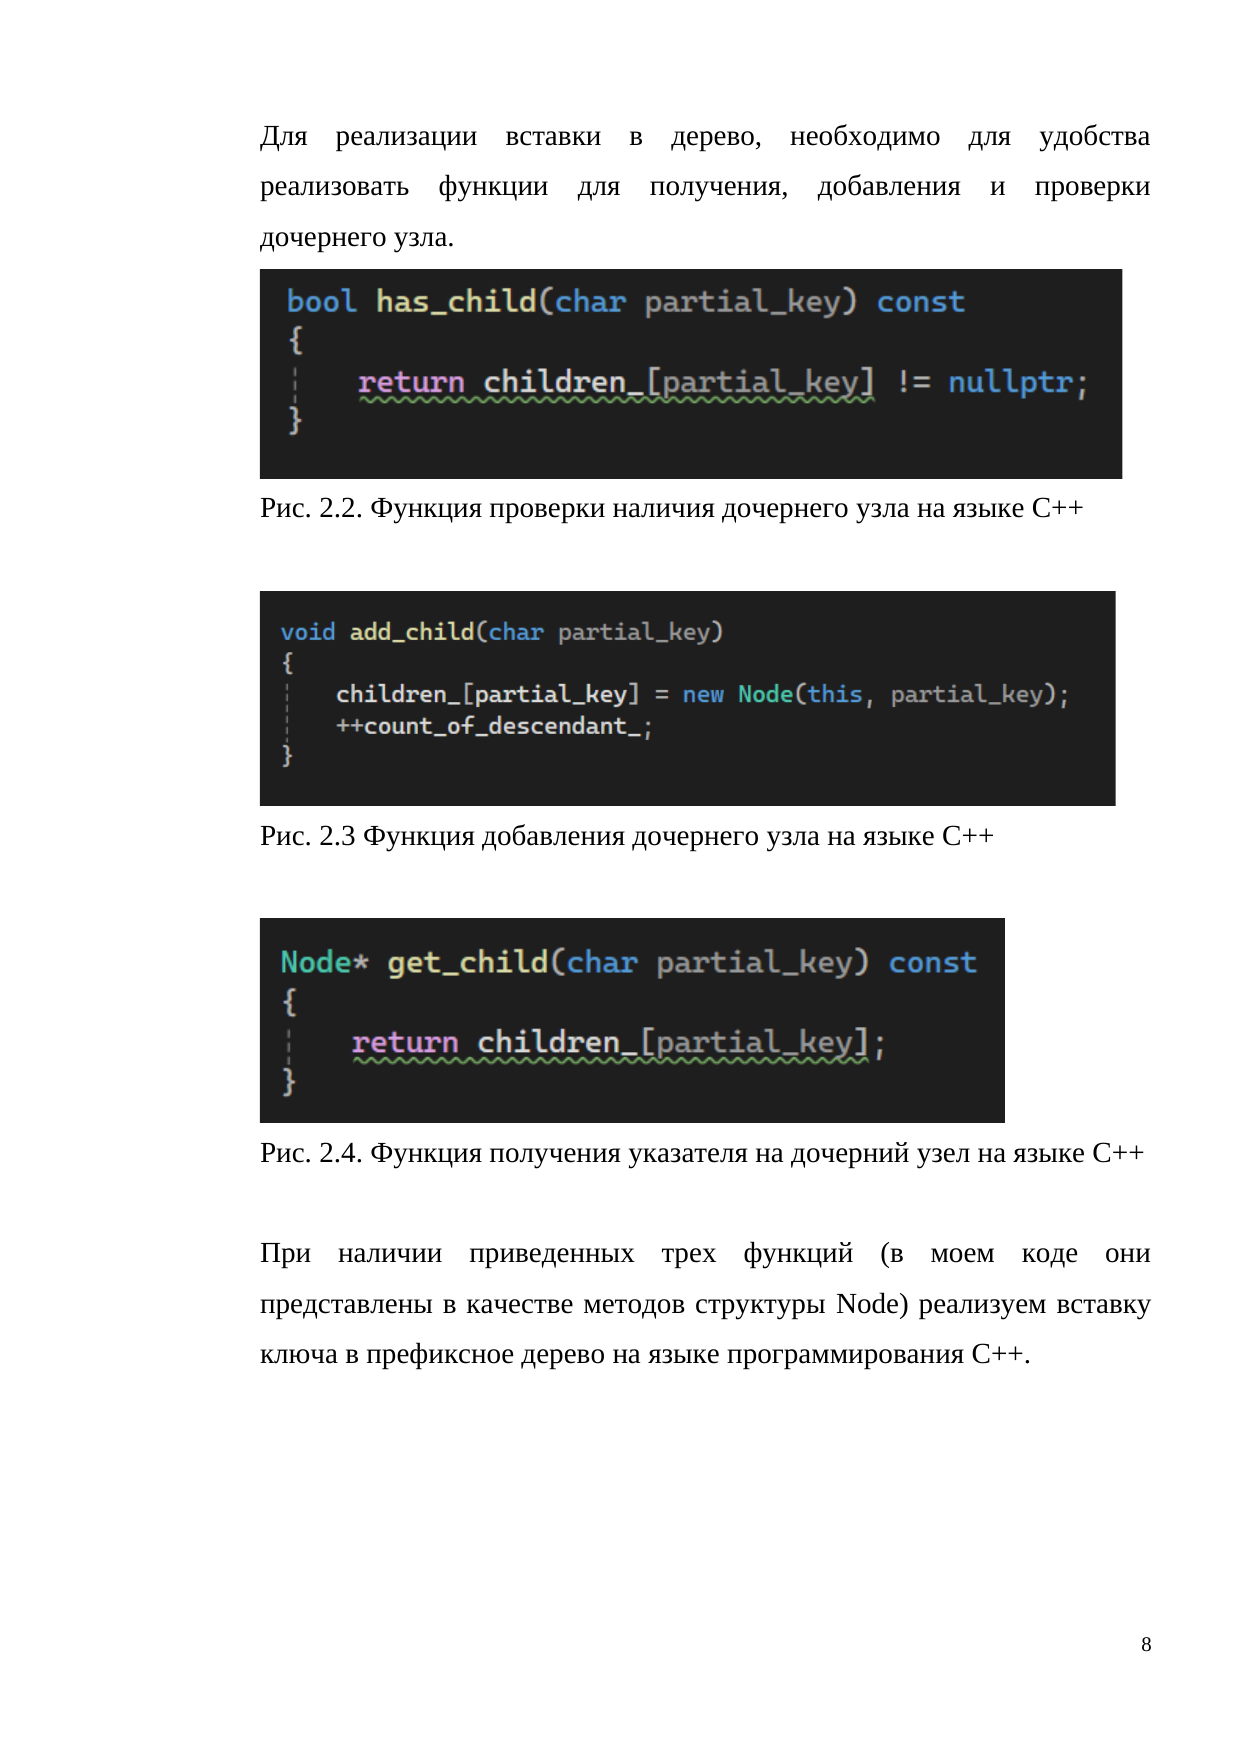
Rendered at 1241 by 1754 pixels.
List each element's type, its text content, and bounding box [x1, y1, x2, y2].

list Рис. 2.3 Функция добавления дочернего узла на языке С++ [260, 818, 1152, 851]
picture [259, 269, 1123, 479]
list Для реализации вставки в дерево, необходимо для удобства реализовать функции для получения, добавления и проверки дочернего узла. [260, 118, 1152, 252]
list При наличии приведенных трех функций (в моем коде они представлены в качестве методов структуры Node) реализуем вставку ключа в префиксное дерево на языке программирования С++. [260, 1236, 1152, 1370]
picture [259, 591, 1116, 806]
list Рис. 2.4. Функция получения указателя на дочерний узел на языке С++ [260, 1135, 1152, 1168]
picture [259, 918, 1005, 1123]
list Рис. 2.2. Функция проверки наличия дочернего узла на языке С++ [260, 490, 1152, 524]
